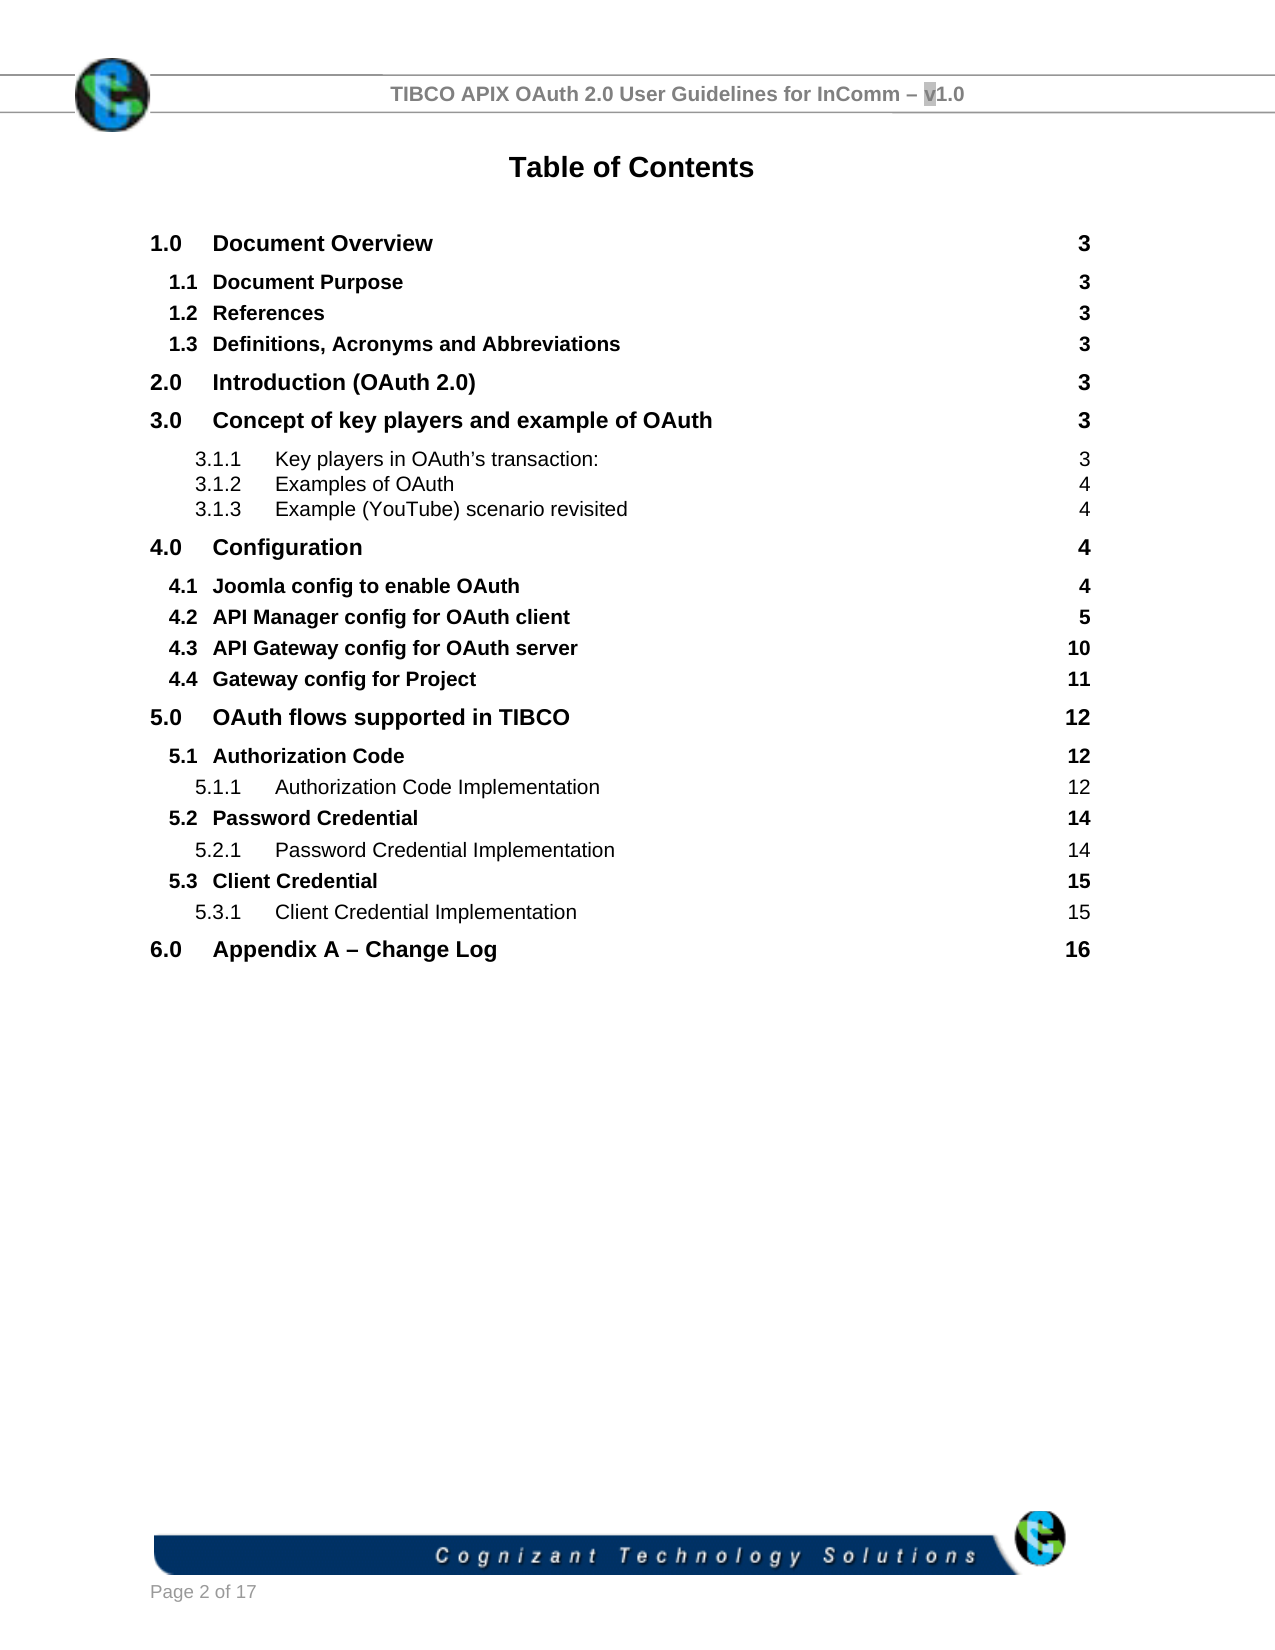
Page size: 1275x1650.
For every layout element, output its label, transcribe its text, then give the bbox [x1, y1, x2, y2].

text 1.3 Definitions, Acronyms and Abbreviations 3 [169, 331, 1113, 356]
text 5.2.1 Password Credential Implementation 14 [195, 836, 1113, 861]
text 3.1.2 Examples of OAuth 4 [195, 471, 1113, 496]
text 5.3.1 Client Credential Implementation 15 [195, 899, 1113, 924]
text 3.0 Concept of key players and example of OAuth 3 [150, 407, 1113, 434]
text 1.2 References 3 [169, 300, 1113, 325]
text 5.0 OAuth flows supported in TIBCO 12 [150, 704, 1113, 730]
text 2.0 Introduction (OAuth 2.0) 3 [150, 368, 1113, 395]
text 1.1 Document Purpose 3 [169, 268, 1113, 293]
text 3.1.3 Example (YouTube) scenario revisited 4 [195, 496, 1113, 521]
text 5.1 Authorization Code 12 [169, 743, 1113, 768]
text 5.3 Client Credential 15 [169, 868, 1113, 893]
text 4.3 API Gateway config for OAuth server 10 [169, 635, 1113, 660]
text 5.1.1 Authorization Code Implementation 12 [195, 774, 1113, 799]
text 4.4 Gateway config for Project 11 [169, 666, 1113, 691]
text 3.1.1 Key players in OAuth’s transaction: 3 [195, 446, 1113, 471]
text Table of Contents [150, 150, 1113, 183]
text 5.2 Password Credential 14 [169, 805, 1113, 830]
text 4.1 Joomla config to enable OAuth 4 [169, 572, 1113, 597]
picture [75, 58, 150, 132]
text 4.0 Configuration 4 [150, 534, 1113, 560]
picture [154, 1511, 1109, 1575]
text 6.0 Appendix A – Change Log 16 [150, 936, 1113, 963]
text 1.0 Document Overview 3 [150, 229, 1113, 256]
text 4.2 API Manager config for OAuth client 5 [169, 604, 1113, 629]
